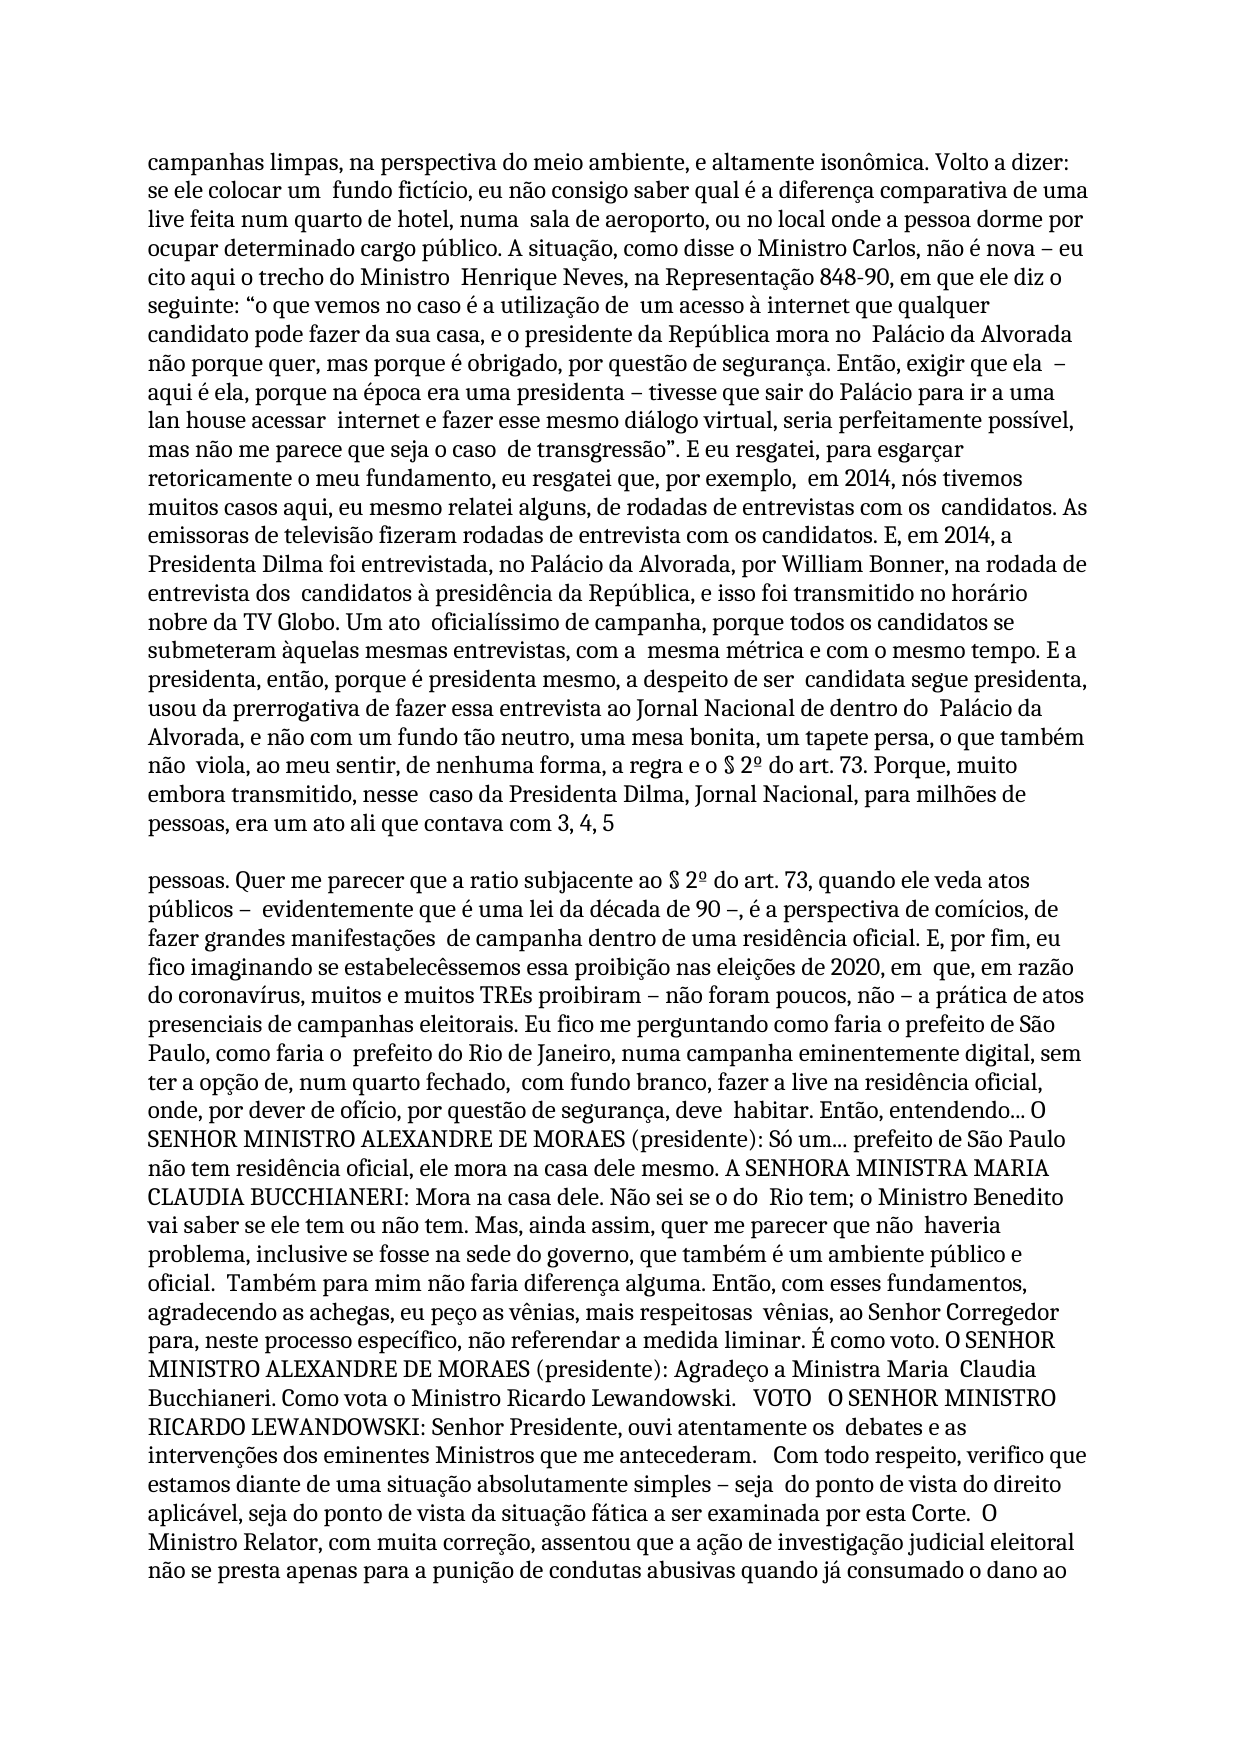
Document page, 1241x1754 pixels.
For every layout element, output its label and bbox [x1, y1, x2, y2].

text [148, 866, 1093, 1585]
text [148, 148, 1093, 838]
